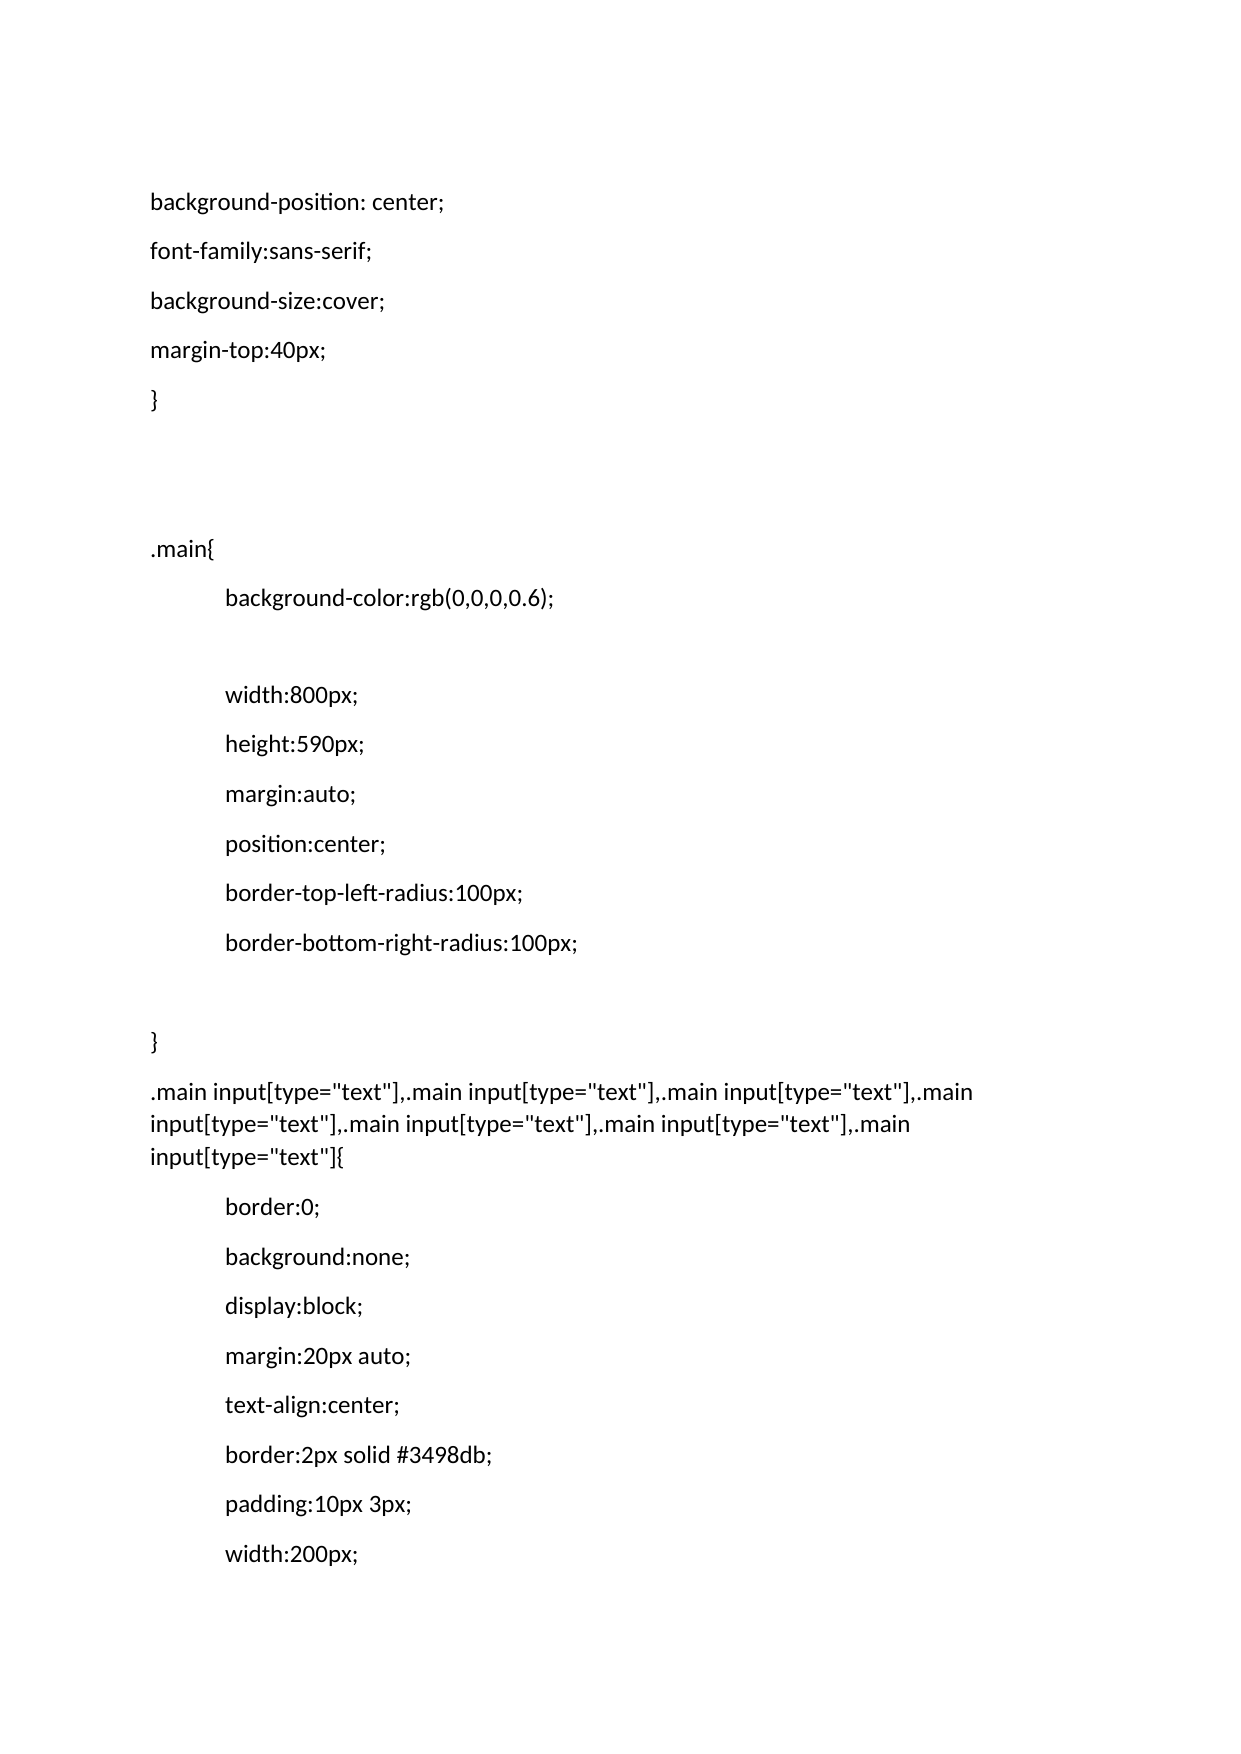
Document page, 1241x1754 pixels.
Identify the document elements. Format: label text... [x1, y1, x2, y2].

text font-family:sans-serif; [150, 235, 1090, 266]
text border:2px solid #3498db; [150, 1439, 1090, 1469]
text text-align:center; [150, 1389, 1090, 1420]
text background:none; [150, 1241, 1090, 1271]
text position:center; [150, 828, 1090, 858]
text width:200px; [150, 1538, 1090, 1569]
text margin:20px auto; [150, 1340, 1090, 1370]
text background-position: center; [150, 186, 1090, 216]
text display:block; [150, 1290, 1090, 1321]
text .main input[type="text"],.main input[type="text"],.main input[type="text"],.main input[type="text"],.main input[type="text"],.main input[type="text"],.main input[type="text"]{ [150, 1076, 1090, 1172]
text border:0; [150, 1191, 1090, 1222]
text .main{ [150, 533, 1090, 563]
text border-top-left-radius:100px; [150, 877, 1090, 908]
text margin:auto; [150, 778, 1090, 809]
text background-color:rgb(0,0,0,0.6); [150, 582, 1090, 613]
text } [150, 1026, 1090, 1057]
text width:800px; [150, 679, 1090, 709]
text border-bottom-right-radius:100px; [150, 927, 1090, 957]
text height:590px; [150, 728, 1090, 759]
text } [150, 384, 1090, 415]
text background-size:cover; [150, 285, 1090, 316]
text padding:10px 3px; [150, 1488, 1090, 1519]
text margin-top:40px; [150, 334, 1090, 365]
